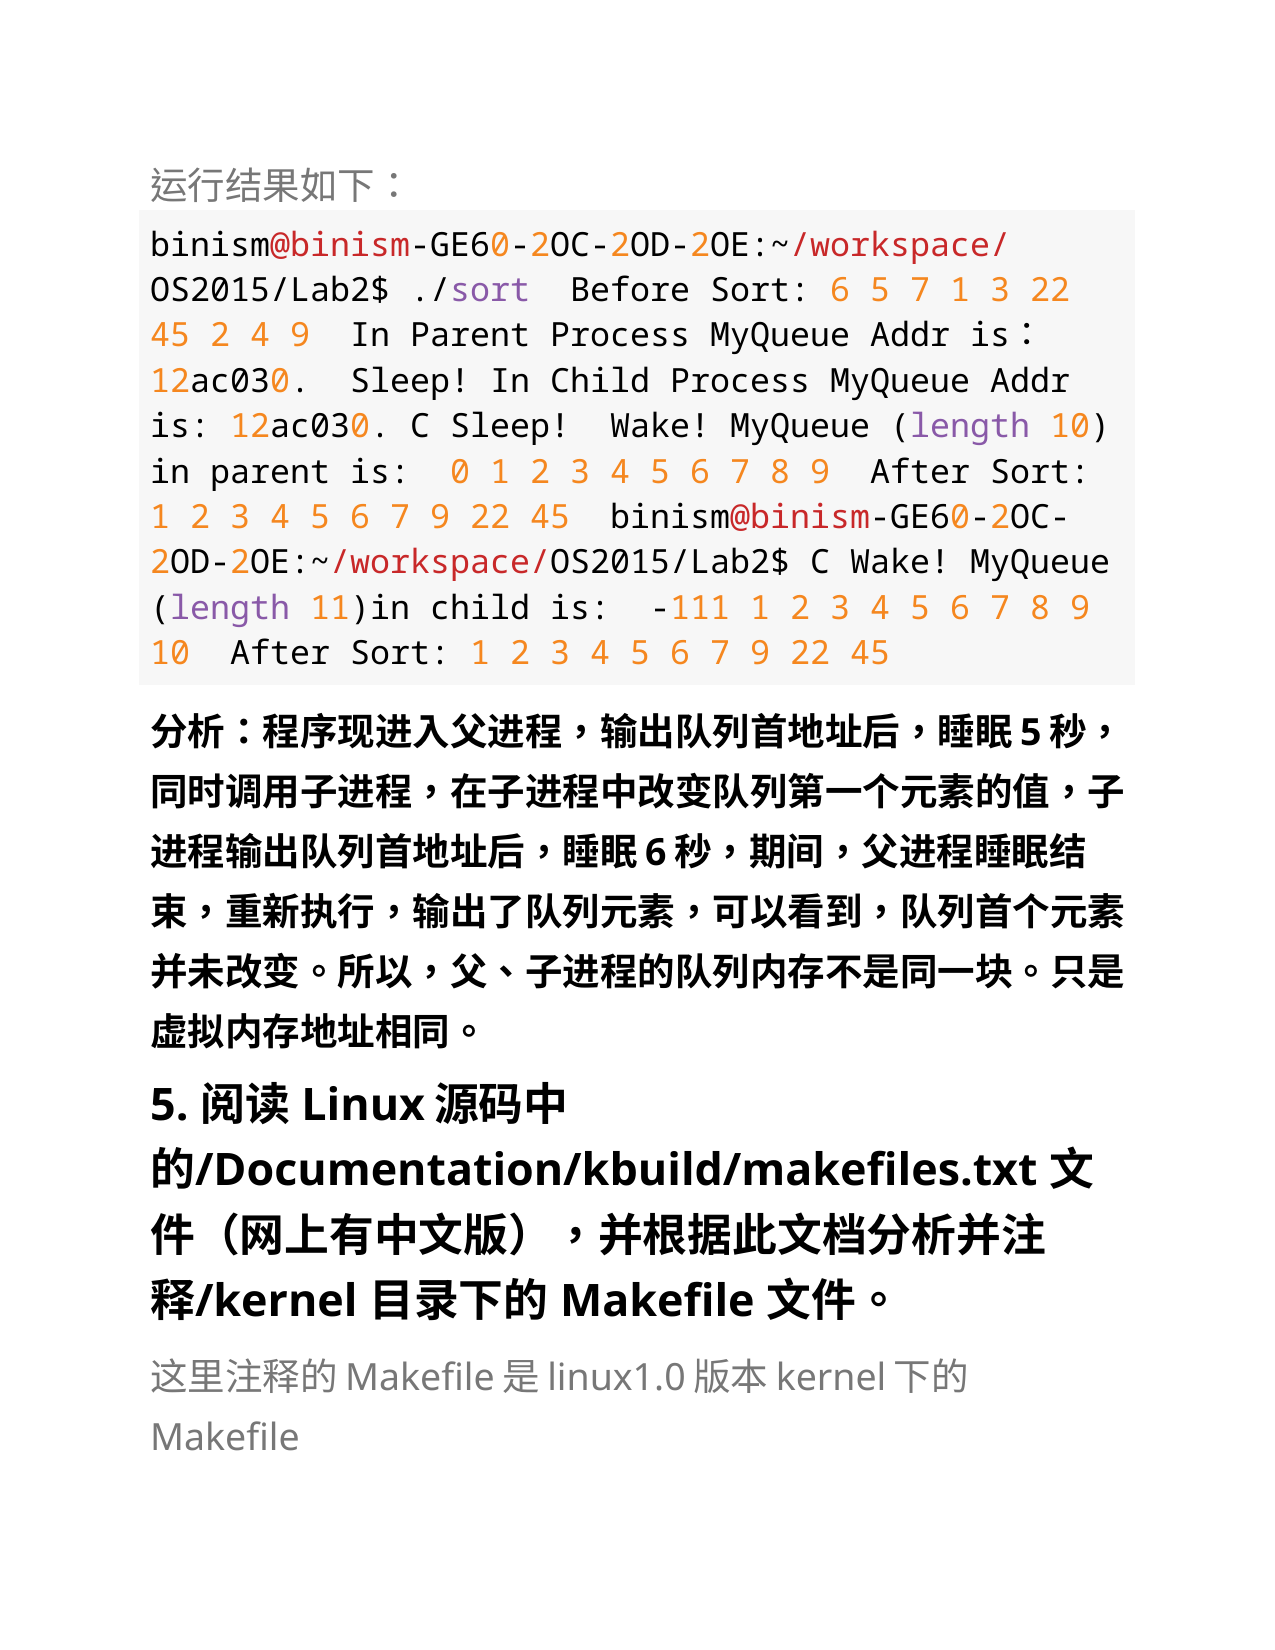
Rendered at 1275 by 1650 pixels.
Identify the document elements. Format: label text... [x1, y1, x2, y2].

text binism@binism-GE60-2OC-2OD-2OE:~/workspace/OS2015/Lab2$ ./sort Before Sort: 6 5 7 1 3 22 45 2 4 9 In Parent Process MyQueue Addr is： 12ac030. Sleep! In Child Process MyQueue Addr is: 12ac030. C Sleep! Wake! MyQueue (length 10) in parent is: 0 1 2 3 4 5 6 7 8 9 After Sort: 1 2 3 4 5 6 7 9 22 45 binism@binism-GE60-2OC-2OD-2OE:~/workspace/OS2015/Lab2$ C Wake! MyQueue (length 11)in child is: -111 1 2 3 4 5 6 7 8 9 10 After Sort: 1 2 3 4 5 6 7 9 22 45 [139, 210, 1135, 685]
text 这里注释的Makefile是linux1.0版本kernel下的Makefile [150, 1341, 1125, 1461]
text 运行结果如下： [150, 150, 1125, 210]
subtitle 5. 阅读 Linux源码中的/Documentation/kbuild/makefiles.txt 文件（网上有中文版），并根据此文档分析并注释/kernel 目录下的 Makefile 文件。 [150, 1067, 1125, 1329]
text 分析：程序现进入父进程，输出队列首地址后，睡眠5秒，同时调用子进程，在子进程中改变队列第一个元素的值，子进程输出队列首地址后，睡眠6秒，期间，父进程睡眠结束，重新执行，输出了队列元素，可以看到，队列首个元素并未改变。所以，父、子进程的队列内存不是同一块。只是虚拟内存地址相同。 [150, 696, 1125, 1056]
